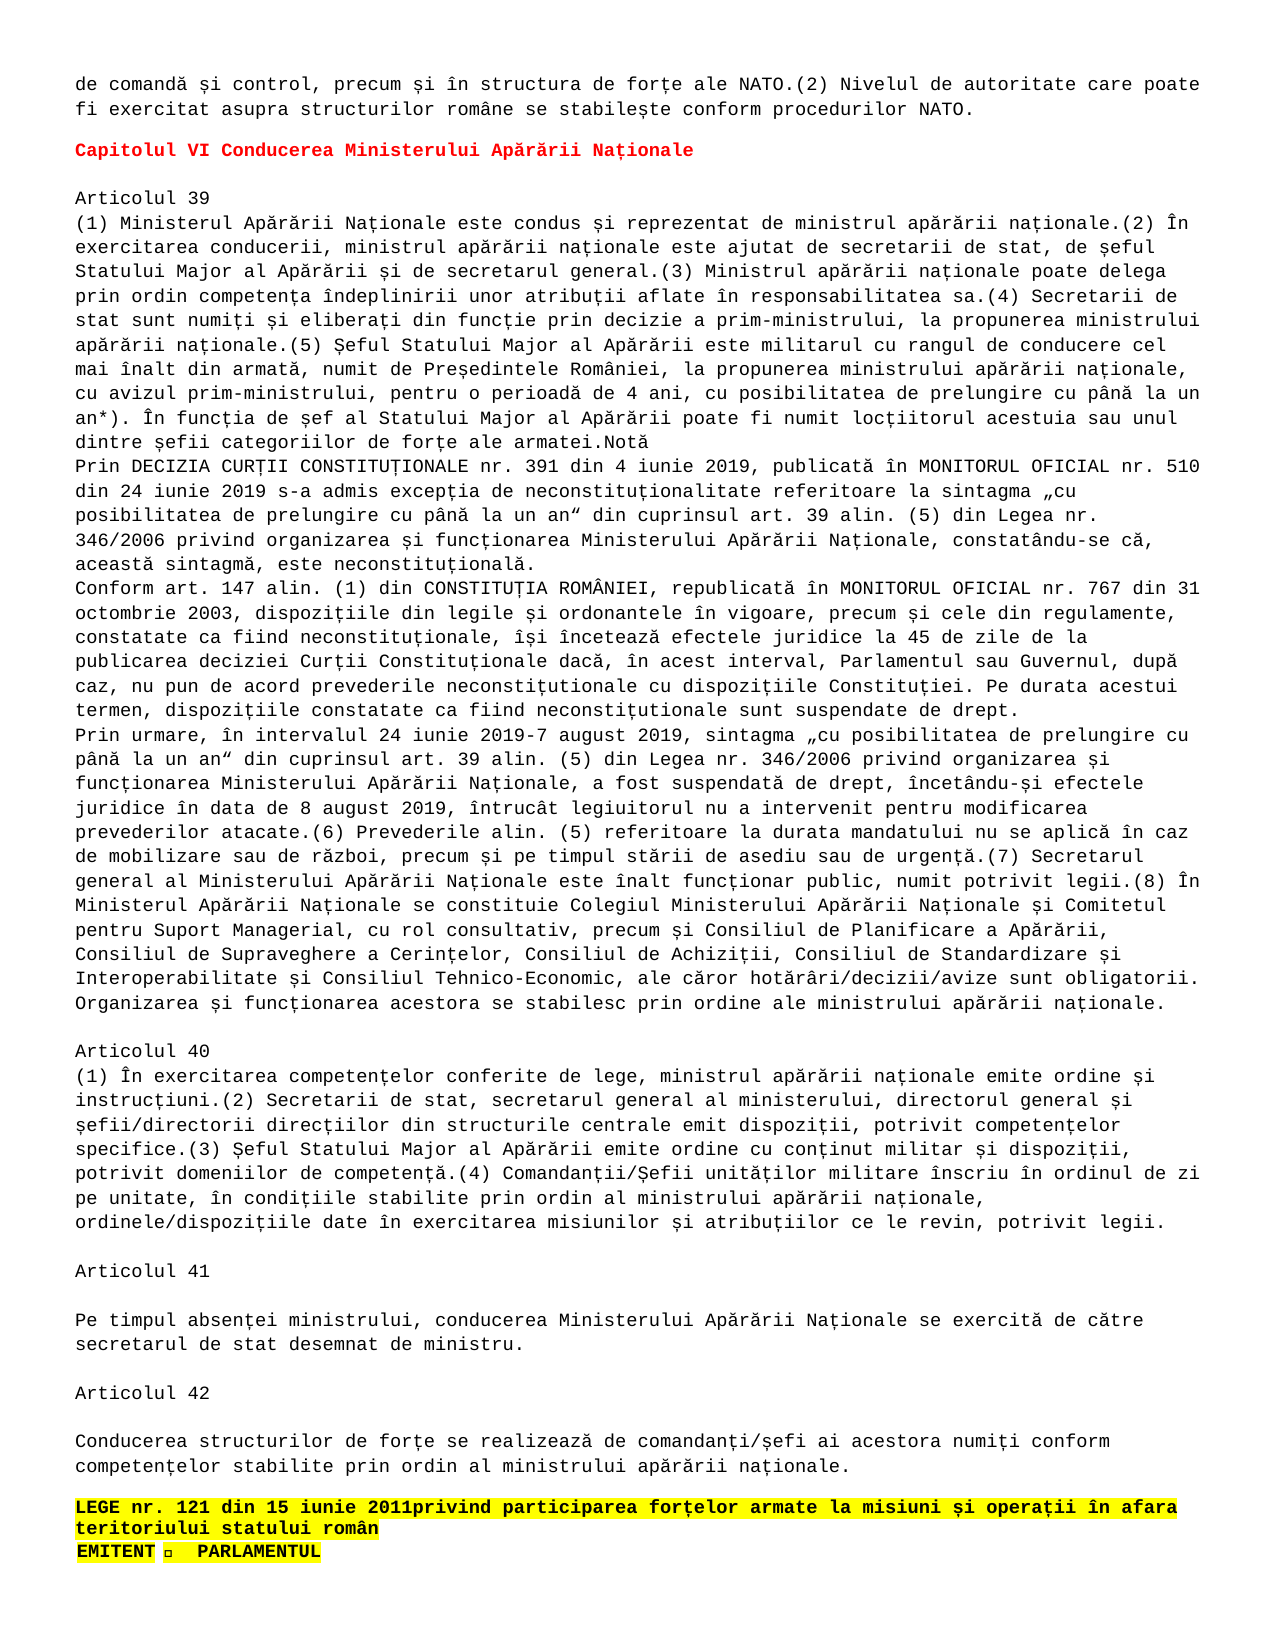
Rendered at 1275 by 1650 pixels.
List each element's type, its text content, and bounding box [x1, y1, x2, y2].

text Capitolul VI Conducerea Ministerului Apărării Naționale Articolul 39 (1) Ministerul Apărării Naționale este condus și reprezentat de ministrul apărării naționale.(2) În exercitarea conducerii, ministrul apărării naționale este ajutat de secretarii de stat, de șeful Statului Major al Apărării și de secretarul general.(3) Ministrul apărării naționale poate delega prin ordin competența îndeplinirii unor atribuții aflate în responsabilitatea sa.(4) Secretarii de stat sunt numiți și eliberați din funcție prin decizie a prim-ministrului, la propunerea ministrului apărării naționale.(5) Șeful Statului Major al Apărării este militarul cu rangul de conducere cel mai înalt din armată, numit de Președintele României, la propunerea ministrului apărării naționale, cu avizul prim-ministrului, pentru o perioadă de 4 ani, cu posibilitatea de prelungire cu până la un an*). În funcția de șef al Statului Major al Apărării poate fi numit locțiitorul acestuia sau unul dintre șefii categoriilor de forțe ale armatei.Notă Prin DECIZIA CURȚII CONSTITUȚIONALE nr. 391 din 4 iunie 2019, publicată în MONITORUL OFICIAL nr. 510 din 24 iunie 2019 s-a admis excepția de neconstituționalitate referitoare la sintagma „cu posibilitatea de prelungire cu până la un an“ din cuprinsul art. 39 alin. (5) din Legea nr. 346/2006 privind organizarea și funcționarea Ministerului Apărării Naționale, constatându-se că, această sintagmă, este neconstituțională. Conform art. 147 alin. (1) din CONSTITUȚIA ROMÂNIEI, republicată în MONITORUL OFICIAL nr. 767 din 31 octombrie 2003, dispozițiile din legile și ordonantele în vigoare, precum și cele din regulamente, constatate ca fiind neconstituționale, își încetează efectele juridice la 45 de zile de la publicarea deciziei Curții Constituționale dacă, în acest interval, Parlamentul sau Guvernul, după caz, nu pun de acord prevederile neconstițutionale cu dispozițiile Constituției. Pe durata acestui termen, dispozițiile constatate ca fiind neconstițutionale sunt suspendate de drept. Prin urmare, în intervalul 24 iunie 2019-7 august 2019, sintagma „cu posibilitatea de prelungire cu până la un an“ din cuprinsul art. 39 alin. (5) din Legea nr. 346/2006 privind organizarea și funcționarea Ministerului Apărării Naționale, a fost suspendată de drept, încetându-și efectele juridice în data de 8 august 2019, întrucât legiuitorul nu a intervenit pentru modificarea prevederilor atacate.(6) Prevederile alin. (5) referitoare la durata mandatului nu se aplică în caz de mobilizare sau de război, precum și pe timpul stării de asediu sau de urgență.(7) Secretarul general al Ministerului Apărării Naționale este înalt funcționar public, numit potrivit legii.(8) În Ministerul Apărării Naționale se constituie Colegiul Ministerului Apărării Naționale și Comitetul pentru Suport Managerial, cu rol consultativ, precum și Consiliul de Planificare a Apărării, Consiliul de Supraveghere a Cerințelor, Consiliul de Achiziții, Consiliul de Standardizare și Interoperabilitate și Consiliul Tehnico-Economic, ale căror hotărâri/decizii/avize sunt obligatorii. Organizarea și funcționarea acestora se stabilesc prin ordine ale ministrului apărării naționale. Articolul 40 (1) În exercitarea competențelor conferite de lege, ministrul apărării naționale emite ordine și instrucțiuni.(2) Secretarii de stat, secretarul general al ministerului, directorul general și șefii/directorii direcțiilor din structurile centrale emit dispoziții, potrivit competențelor specifice.(3) Șeful Statului Major al Apărării emite ordine cu conținut militar și dispoziții, potrivit domeniilor de competență.(4) Comandanții/Șefii unităților militare înscriu în ordinul de zi pe unitate, în condițiile stabilite prin ordin al ministrului apărării naționale, ordinele/dispozițiile date în exercitarea misiunilor și atribuțiilor ce le revin, potrivit legii. Articolul 41 Pe timpul absenței ministrului, conducerea Ministerului Apărării Naționale se exercită de către secretarul de stat desemnat de ministru. Articolul 42 Conducerea structurilor de forțe se realizează de comandanți/șefi ai acestora numiți conform competențelor stabilite prin ordin al ministrului apărării naționale. [75, 140, 1200, 1478]
text LEGE nr. 121 din 15 iunie 2011privind participarea forțelor armate la misiuni și operații în afara teritoriului statului român [379, 1498, 1200, 1540]
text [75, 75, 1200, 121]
table_header  PARLAMENTUL [162, 1540, 324, 1564]
table_header EMITENT [75, 1540, 162, 1564]
